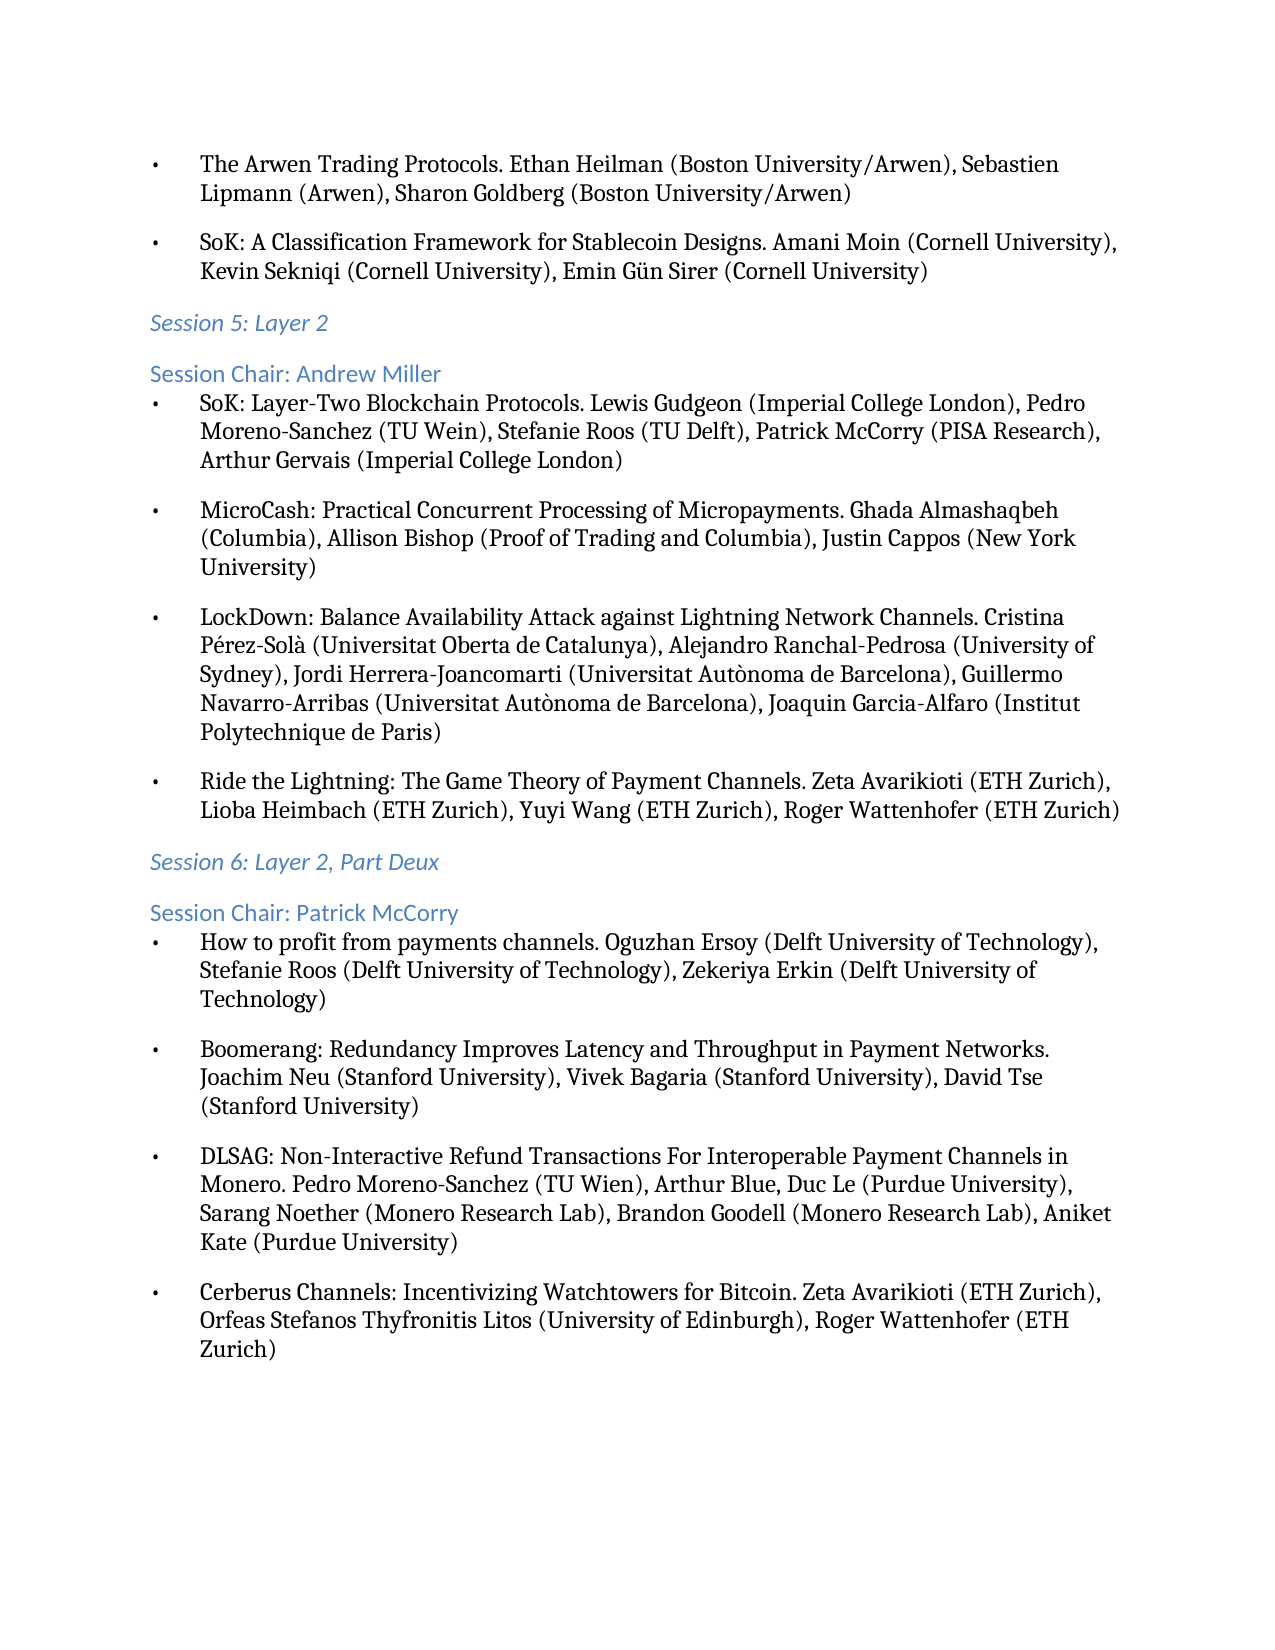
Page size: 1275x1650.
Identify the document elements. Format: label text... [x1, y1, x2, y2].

subtitle Session 5: Layer 2 [150, 307, 1125, 337]
subtitle Session Chair: Andrew Miller [150, 358, 1125, 388]
list MicroCash: Practical Concurrent Processing of Micropayments. Ghada Almashaqbeh (Columbia), Allison Bishop (Proof of Trading and Columbia), Justin Cappos (New York University) [150, 496, 1125, 582]
list The Arwen Trading Protocols. Ethan Heilman (Boston University/Arwen), Sebastien Lipmann (Arwen), Sharon Goldberg (Boston University/Arwen) [150, 150, 1125, 207]
list Boomerang: Redundancy Improves Latency and Throughput in Payment Networks. Joachim Neu (Stanford University), Vivek Bagaria (Stanford University), David Tse (Stanford University) [150, 1034, 1125, 1121]
list LockDown: Balance Availability Attack against Lightning Network Channels. Cristina Pérez-Solà (Universitat Oberta de Catalunya), Alejandro Ranchal-Pedrosa (University of Sydney), Jordi Herrera-Joancomarti (Universitat Autònoma de Barcelona), Guillermo Navarro-Arribas (Universitat Autònoma de Barcelona), Joaquin Garcia-Alfaro (Institut Polytechnique de Paris) [150, 603, 1125, 746]
subtitle Session Chair: Patrick McCorry [150, 897, 1125, 927]
list SoK: Layer-Two Blockchain Protocols. Lewis Gudgeon (Imperial College London), Pedro Moreno-Sanchez (TU Wein), Stefanie Roos (TU Delft), Patrick McCorry (PISA Research), Arthur Gervais (Imperial College London) [150, 388, 1125, 475]
list SoK: A Classification Framework for Stablecoin Designs. Amani Moin (Cornell University), Kevin Sekniqi (Cornell University), Emin Gün Sirer (Cornell University) [150, 228, 1125, 286]
list Ride the Lightning: The Game Theory of Payment Channels. Zeta Avarikioti (ETH Zurich), Lioba Heimbach (ETH Zurich), Yuyi Wang (ETH Zurich), Roger Wattenhofer (ETH Zurich) [150, 767, 1125, 825]
list How to profit from payments channels. Oguzhan Ersoy (Delft University of Technology), Stefanie Roos (Delft University of Technology), Zekeriya Erkin (Delft University of Technology) [150, 927, 1125, 1014]
list DLSAG: Non-Interactive Refund Transactions For Interoperable Payment Channels in Monero. Pedro Moreno-Sanchez (TU Wien), Arthur Blue, Duc Le (Purdue University), Sarang Noether (Monero Research Lab), Brandon Goodell (Monero Research Lab), Aniket Kate (Purdue University) [150, 1142, 1125, 1257]
list Cerberus Channels: Incentivizing Watchtowers for Bitcoin. Zeta Avarikioti (ETH Zurich), Orfeas Stefanos Thyfronitis Litos (University of Edinburgh), Roger Wattenhofer (ETH Zurich) [150, 1277, 1125, 1364]
subtitle Session 6: Layer 2, Part Deux [150, 846, 1125, 876]
